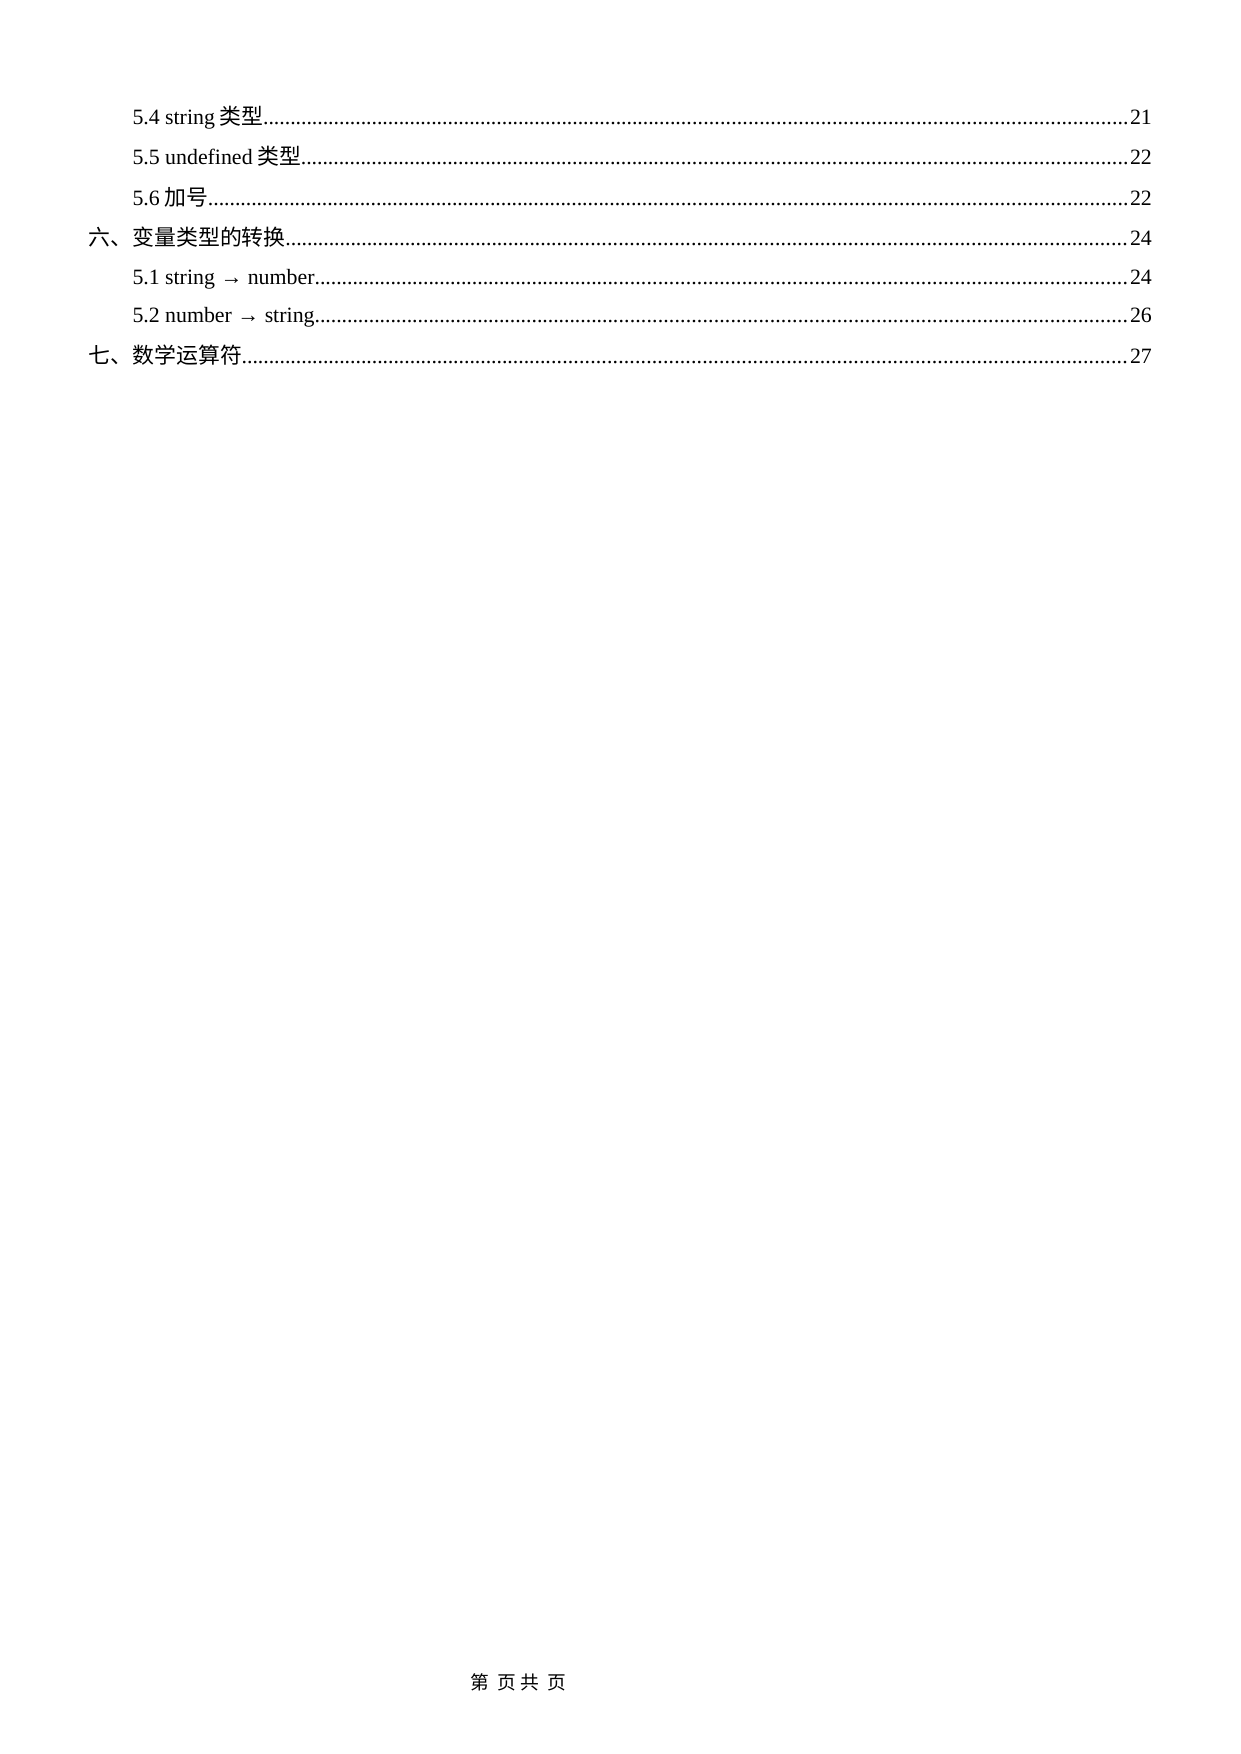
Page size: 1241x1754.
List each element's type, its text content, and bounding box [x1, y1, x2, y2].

text 5.2 number → string 26 [132, 299, 1152, 331]
text 5.5 undefined类型 22 [132, 139, 1152, 171]
text 5.1 string → number 24 [132, 260, 1152, 293]
text 六、变量类型的转换 24 [88, 220, 1152, 252]
text 七、数学运算符 27 [88, 338, 1152, 370]
text 5.6加号 22 [132, 179, 1152, 212]
text 5.4 string类型 21 [132, 98, 1152, 131]
